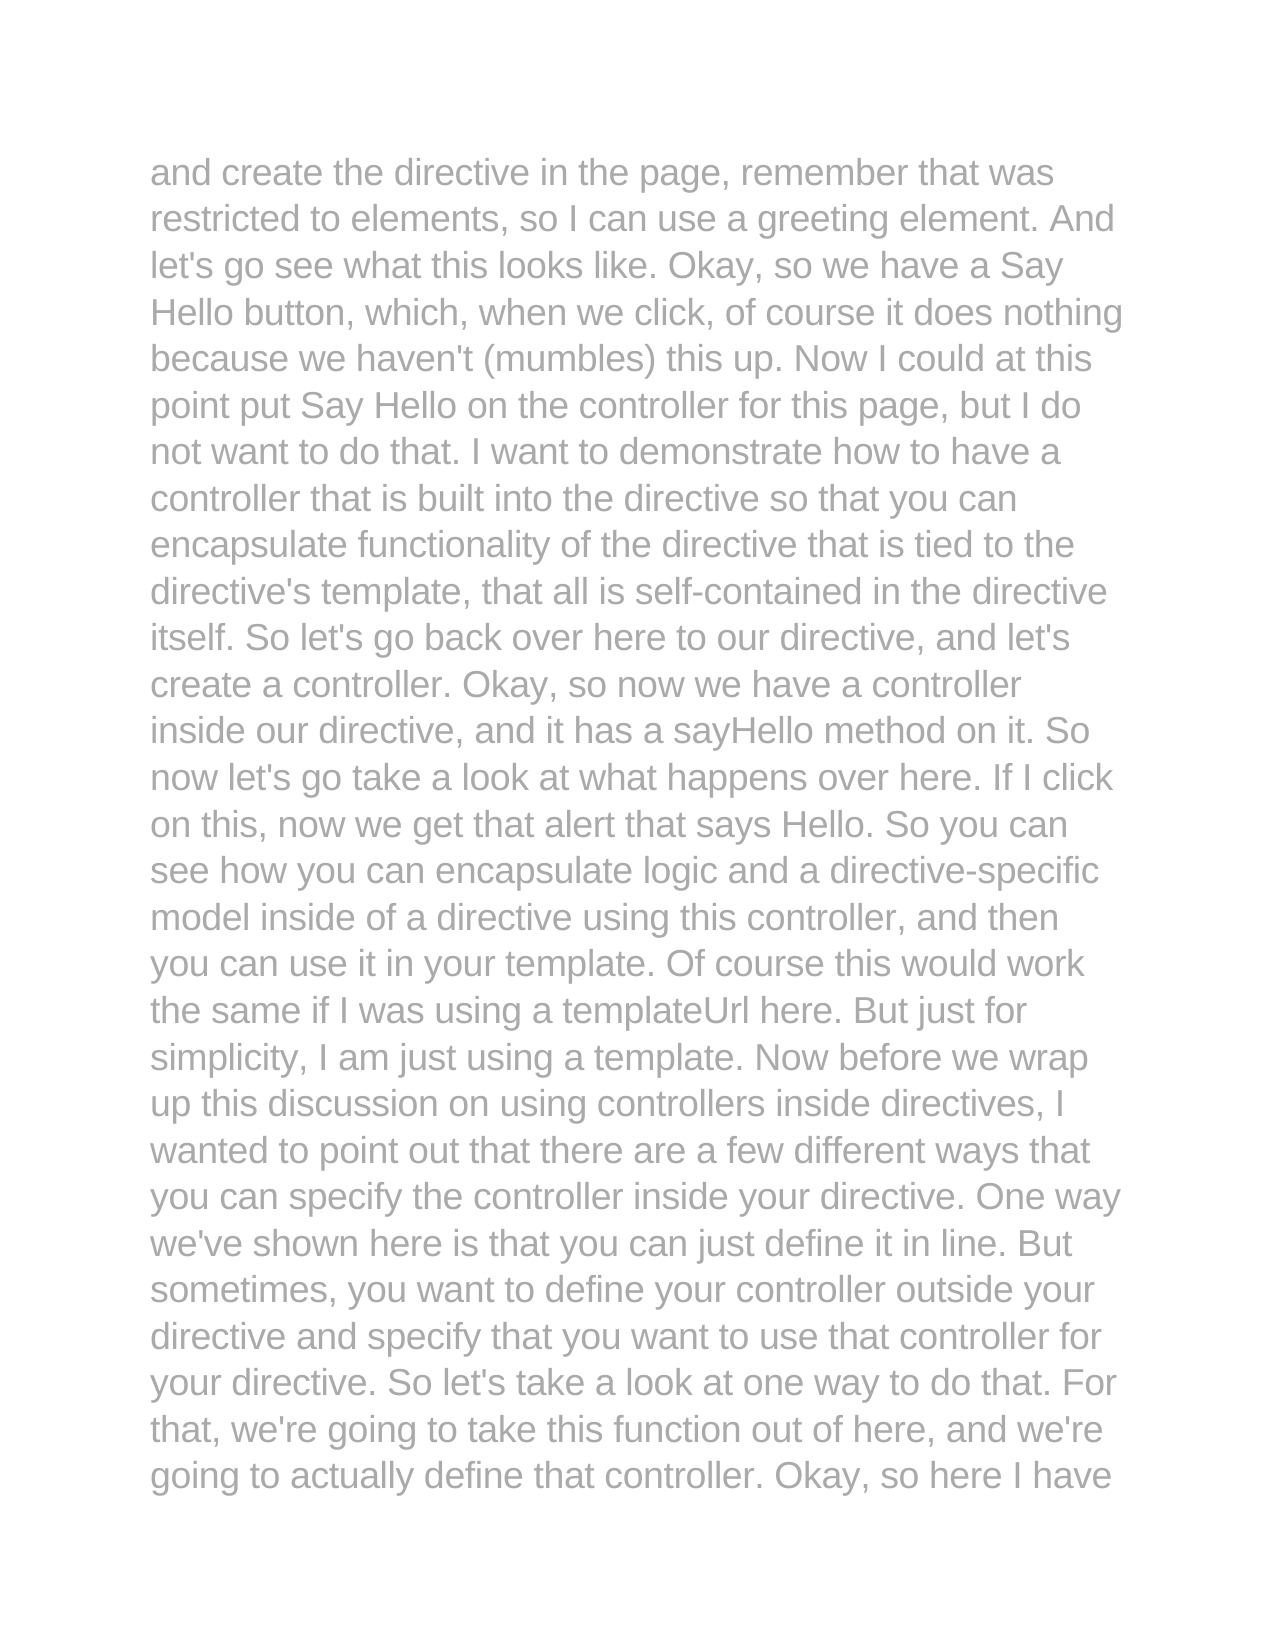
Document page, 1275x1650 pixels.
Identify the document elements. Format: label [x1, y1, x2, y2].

text [150, 150, 1125, 1497]
